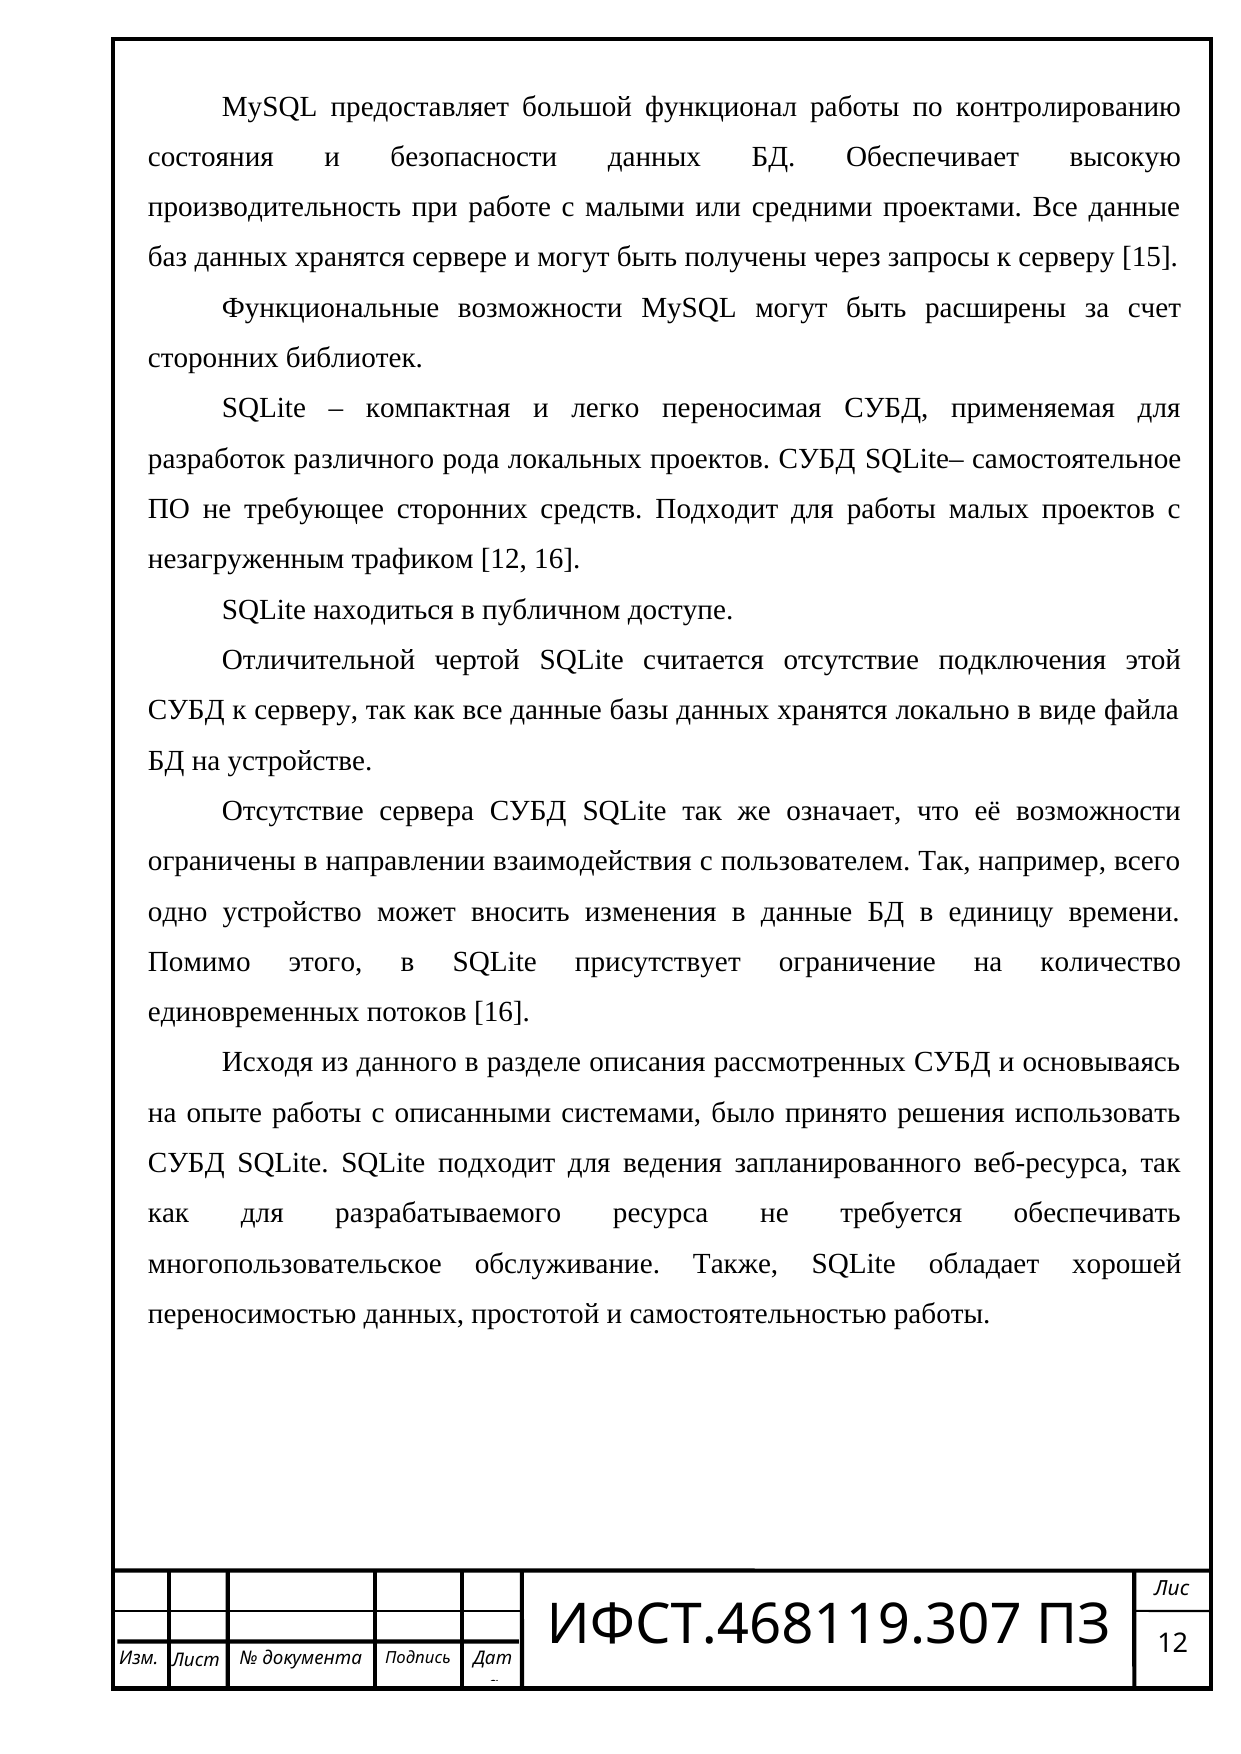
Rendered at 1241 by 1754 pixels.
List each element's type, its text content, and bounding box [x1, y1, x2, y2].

text MySQL предоставляет большой функционал работы по контролированию состояния и безопасности данных БД. Обеспечивает высокую производительность при работе с малыми или средними проектами. Все данные баз данных хранятся сервере и могут быть получены через запросы к серверу [15]. [148, 89, 1181, 273]
text SQLite находиться в публичном доступе. [148, 592, 1181, 625]
text Отсутствие сервера СУБД SQLite так же означает, что её возможности ограничены в направлении взаимодействия с пользователем. Так, например, всего одно устройство может вносить изменения в данные БД в единицу времени. Помимо этого, в SQLite присутствует ограничение на количество единовременных потоков [16]. [148, 793, 1181, 1028]
text SQLite – компактная и легко переносимая СУБД, применяемая для разработок различного рода локальных проектов. СУБД SQLite– самостоятельное ПО не требующее сторонних средств. Подходит для работы малых проектов с незагруженным трафиком [12, 16]. [148, 391, 1181, 575]
text Исходя из данного в разделе описания рассмотренных СУБД и основываясь на опыте работы с описанными системами, было принято решения использовать СУБД SQLite. SQLite подходит для ведения запланированного веб-ресурса, так как для разрабатываемого ресурса не требуется обеспечивать многопользовательское обслуживание. Также, SQLite обладает хорошей переносимостью данных, простотой и самостоятельностью работы. [148, 1044, 1181, 1330]
text Функциональные возможности MySQL могут быть расширены за счет сторонних библиотек. [148, 290, 1181, 374]
text Отличительной чертой SQLite считается отсутствие подключения этой СУБД к серверу, так как все данные базы данных хранятся локально в виде файла БД на устройстве. [148, 642, 1181, 776]
